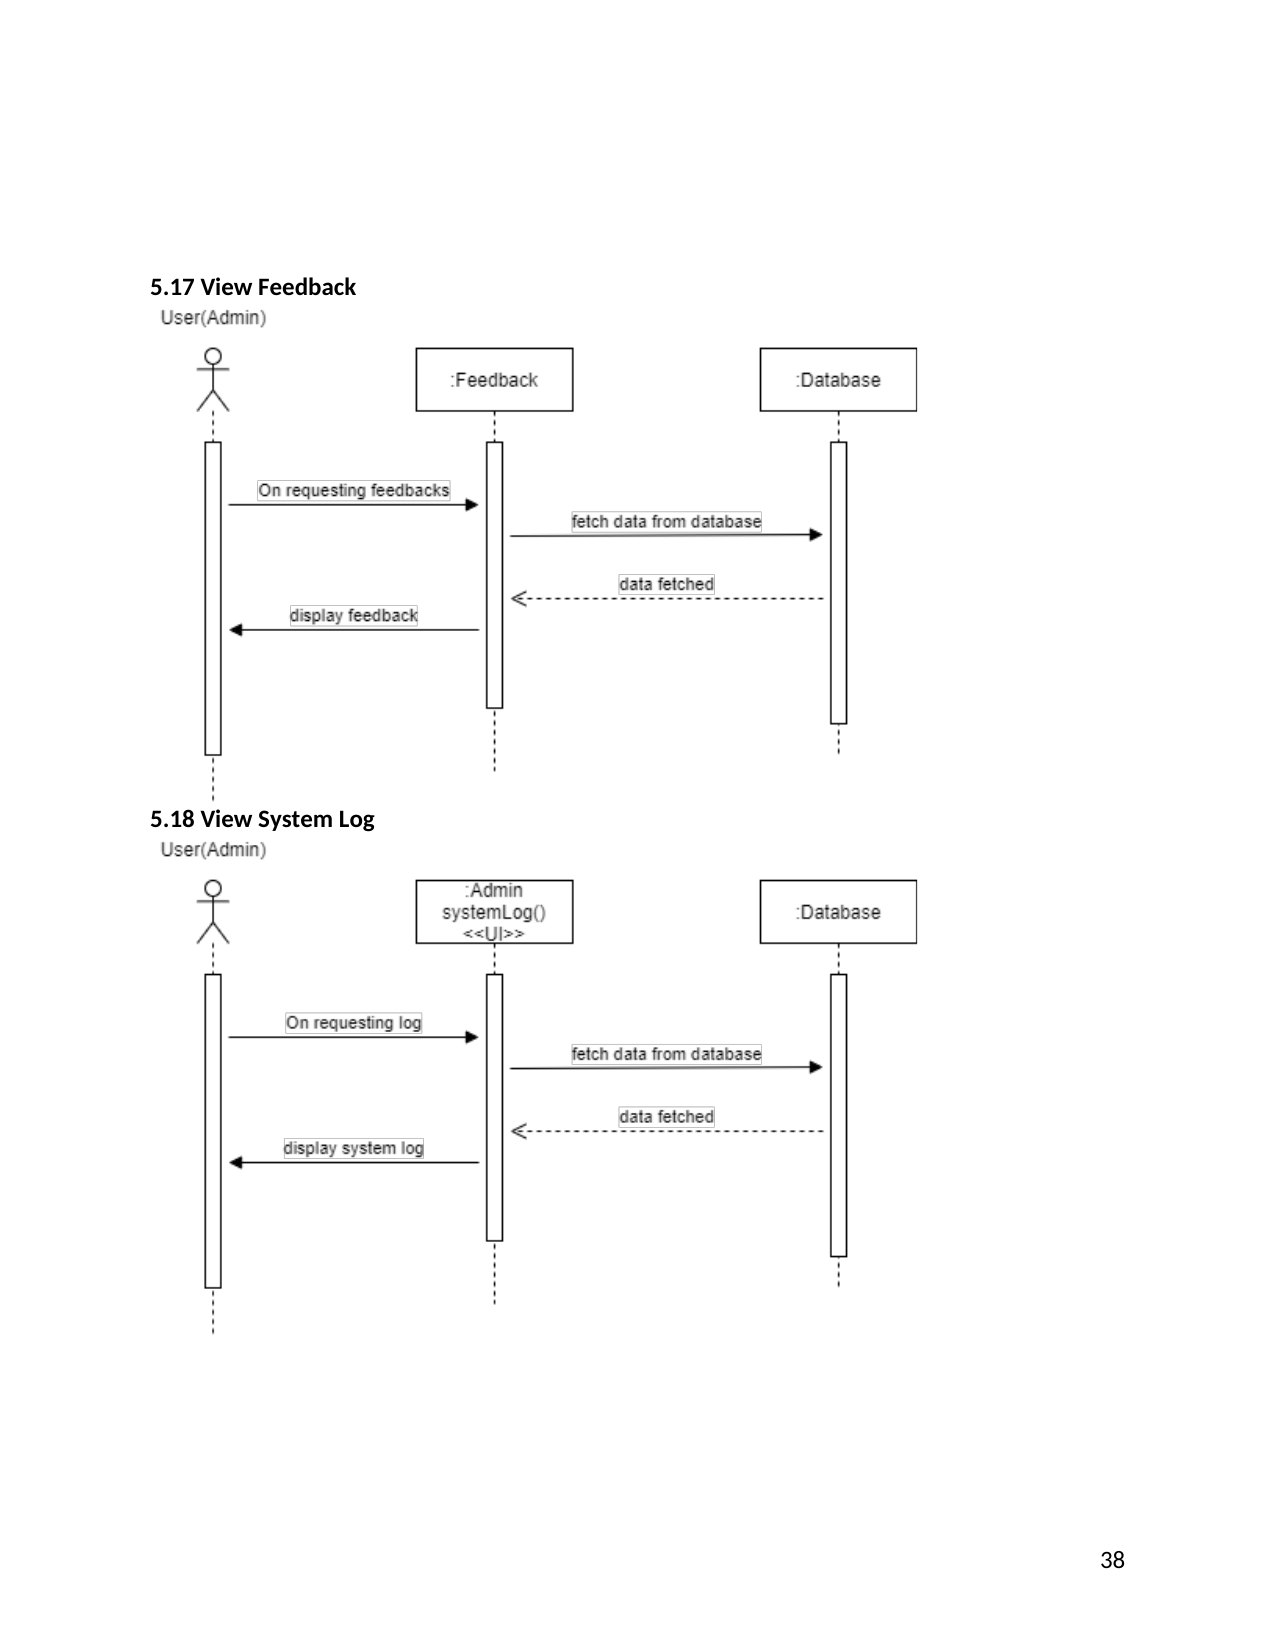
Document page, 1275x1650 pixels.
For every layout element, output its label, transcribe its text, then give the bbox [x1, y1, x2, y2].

text 5.17 View Feedback [150, 271, 1125, 301]
picture [150, 833, 918, 1336]
text 5.18 View System Log [150, 803, 1125, 833]
picture [150, 301, 918, 803]
